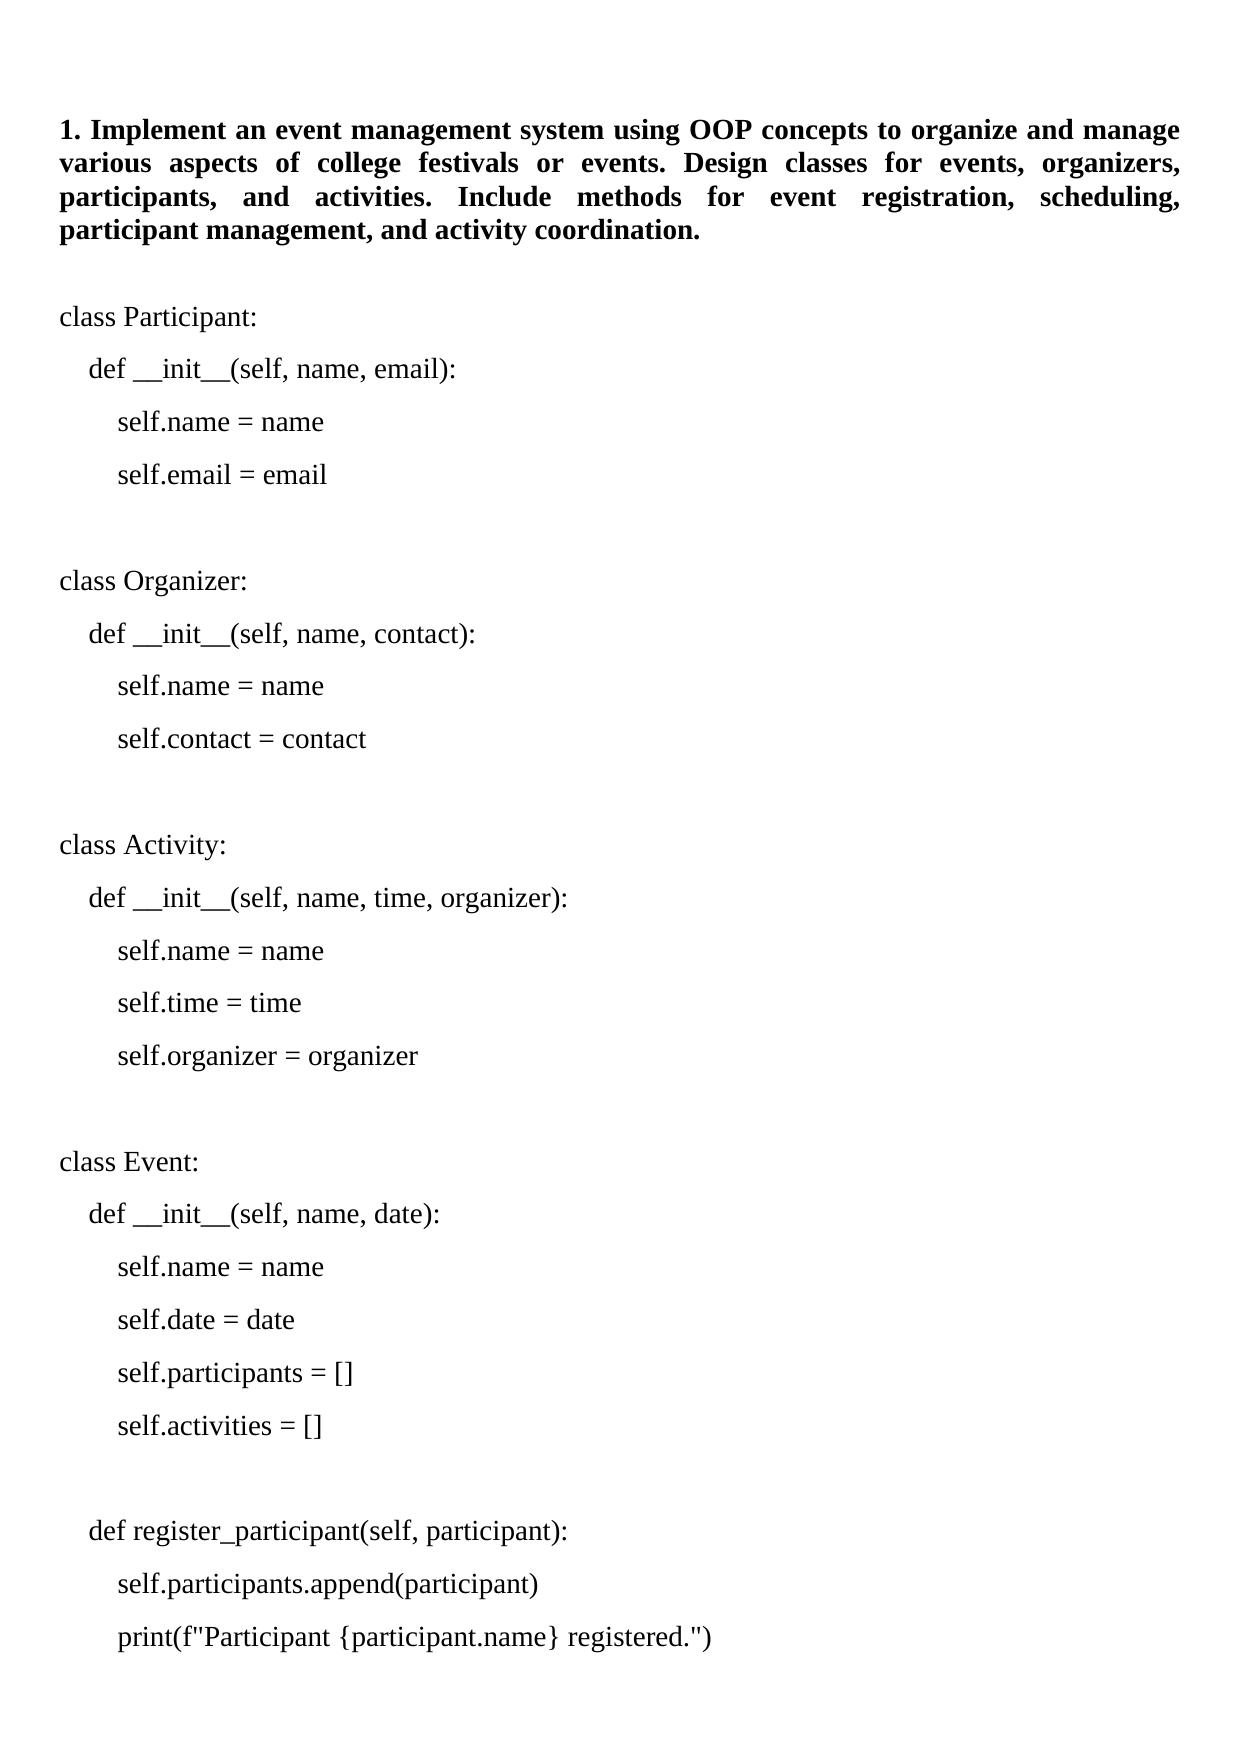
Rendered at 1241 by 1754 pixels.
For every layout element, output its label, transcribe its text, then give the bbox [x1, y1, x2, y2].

text self.participants.append(participant) [59, 1566, 1181, 1600]
text self.name = name [59, 668, 1181, 702]
text self.contact = contact [59, 721, 1181, 755]
text print(f"Participant {participant.name} registered.") [59, 1619, 1181, 1653]
text self.name = name [59, 404, 1181, 438]
text def __init__(self, name, contact): [59, 616, 1181, 649]
text self.time = time [59, 985, 1181, 1019]
text class Activity: [59, 827, 1181, 861]
text 1. Implement an event management system using OOP concepts to organize and manage various aspects of college festivals or events. Design classes for events, organizers, participants, and activities. Include methods for event registration, scheduling, participant management, and activity coordination. [59, 112, 1181, 246]
text self.participants = [] [59, 1355, 1181, 1389]
text self.date = date [59, 1302, 1181, 1336]
text class Organizer: [59, 563, 1181, 596]
text def __init__(self, name, date): [59, 1197, 1181, 1230]
text self.organizer = organizer [59, 1038, 1181, 1072]
text class Event: [59, 1144, 1181, 1177]
text self.name = name [59, 1249, 1181, 1283]
text def register_participant(self, participant): [59, 1513, 1181, 1547]
text class Participant: [59, 299, 1181, 332]
text def __init__(self, name, time, organizer): [59, 880, 1181, 913]
text self.name = name [59, 933, 1181, 966]
text self.activities = [] [59, 1408, 1181, 1441]
text def __init__(self, name, email): [59, 352, 1181, 385]
text self.email = email [59, 457, 1181, 491]
